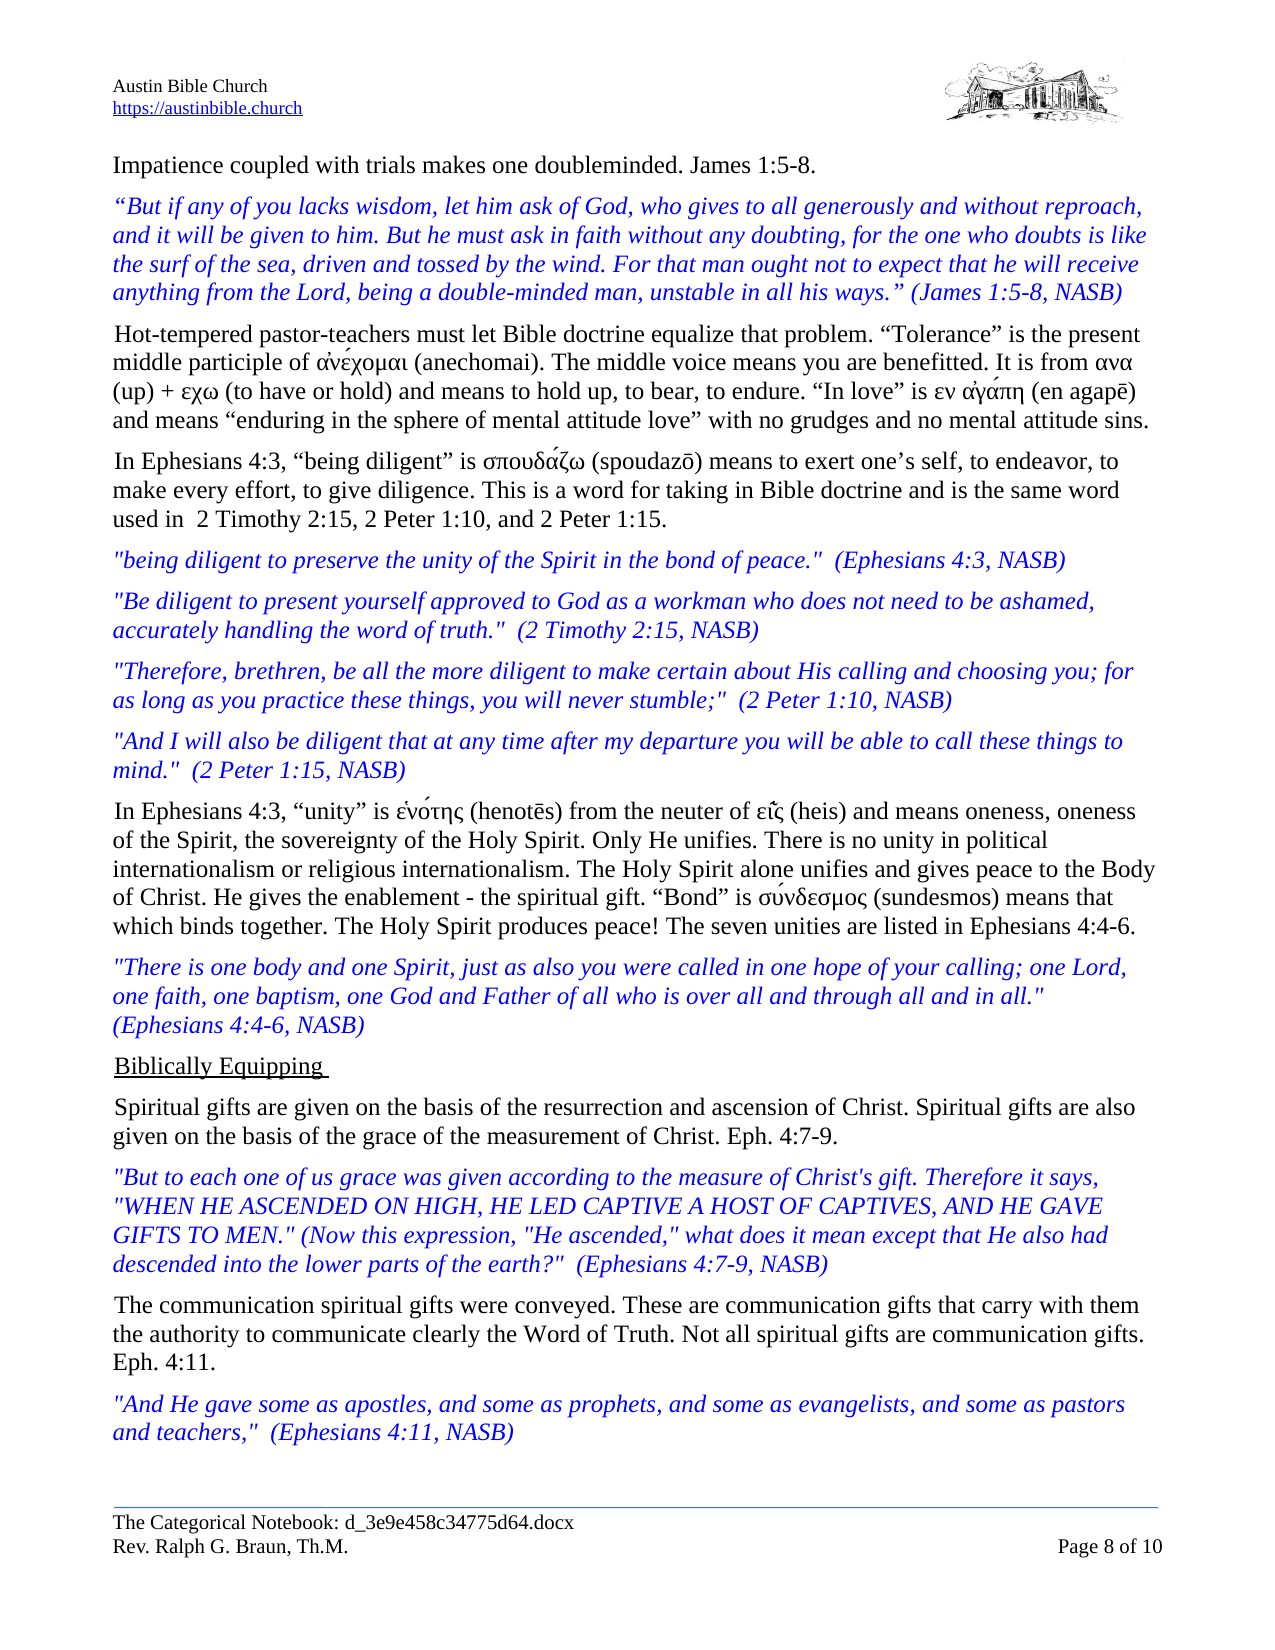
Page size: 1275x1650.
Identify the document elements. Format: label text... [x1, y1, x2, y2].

picture [944, 58, 1124, 125]
text "And I will also be diligent that at any time after my departure you will be able to call these things to mind." (2 Peter 1:15, NASB) [112, 726, 1162, 784]
text “But if any of you lacks wisdom, let him ask of God, who gives to all generously and without reproach, and it will be given to him. But he must ask in faith without any doubting, for the one who doubts is like the surf of the sea, driven and tossed by the wind. For that man ought not to expect that he will receive anything from the Lord, being a double-minded man, unstable in all his ways.” (James 1:5-8, NASB) [112, 191, 1162, 306]
text In Ephesians 4:3, “being diligent” is σπουδάζω (spoudazō) means to exert one’s self, to endeavor, to make every effort, to give diligence. This is a word for taking in Bible doctrine and is the same word used in 2 Timothy 2:15, 2 Peter 1:10, and 2 Peter 1:15. [112, 446, 1162, 532]
text "being diligent to preserve the unity of the Spirit in the bond of peace." (Ephesians 4:3, NASB) [112, 545, 1162, 574]
text The communication spiritual gifts were conveyed. These are communication gifts that carry with them the authority to communicate clearly the Word of Truth. Not all spiritual gifts are communication gifts. Eph. 4:11. [112, 1290, 1162, 1376]
text "But to each one of us grace was given according to the measure of Christ's gift. Therefore it says, "WHEN HE ASCENDED ON HIGH, HE LED CAPTIVE A HOST OF CAPTIVES, AND HE GAVE GIFTS TO MEN." (Now this expression, "He ascended," what does it mean except that He also had descended into the lower parts of the earth?" (Ephesians 4:7-9, NASB) [112, 1162, 1162, 1277]
text "And He gave some as apostles, and some as prophets, and some as evangelists, and some as pastors and teachers," (Ephesians 4:11, NASB) [112, 1389, 1162, 1446]
text "There is one body and one Spirit, just as also you were called in one hope of your calling; one Lord, one faith, one baptism, one God and Father of all who is over all and through all and in all." (Ephesians 4:4-6, NASB) [112, 952, 1162, 1039]
text Biblically Equipping [112, 1051, 1162, 1080]
text Spiritual gifts are given on the basis of the resurrection and ascension of Christ. Spiritual gifts are also given on the basis of the grace of the measurement of Christ. Eph. 4:7-9. [112, 1092, 1162, 1150]
text "Therefore, brethren, be all the more diligent to make certain about His calling and choosing you; for as long as you practice these things, you will never stumble;" (2 Peter 1:10, NASB) [112, 656, 1162, 714]
text In Ephesians 4:3, “unity” is ἑνότης (henotēs) from the neuter of εἷς (heis) and means oneness, oneness of the Spirit, the sovereignty of the Holy Spirit. Only He unifies. There is no unity in political internationalism or religious internationalism. The Holy Spirit alone unifies and gives peace to the Body of Christ. He gives the enablement - the spiritual gift. “Bond” is σύνδεσμος (sundesmos) means that which binds together. The Holy Spirit produces peace! The seven unities are listed in Ephesians 4:4-6. [112, 796, 1162, 940]
text Hot-tempered pastor-teachers must let Bible doctrine equalize that problem. “Tolerance” is the present middle participle of ἀνέχομαι (anechomai). The middle voice means you are benefitted. It is from ανα (up) + εχω (to have or hold) and means to hold up, to bear, to endure. “In love” is εν ἀγάπη (en agapē) and means “enduring in the sphere of mental attitude love” with no grudges and no mental attitude sins. [112, 319, 1162, 434]
text "Be diligent to present yourself approved to God as a workman who does not need to be ashamed, accurately handling the word of truth." (2 Timothy 2:15, NASB) [112, 586, 1162, 644]
